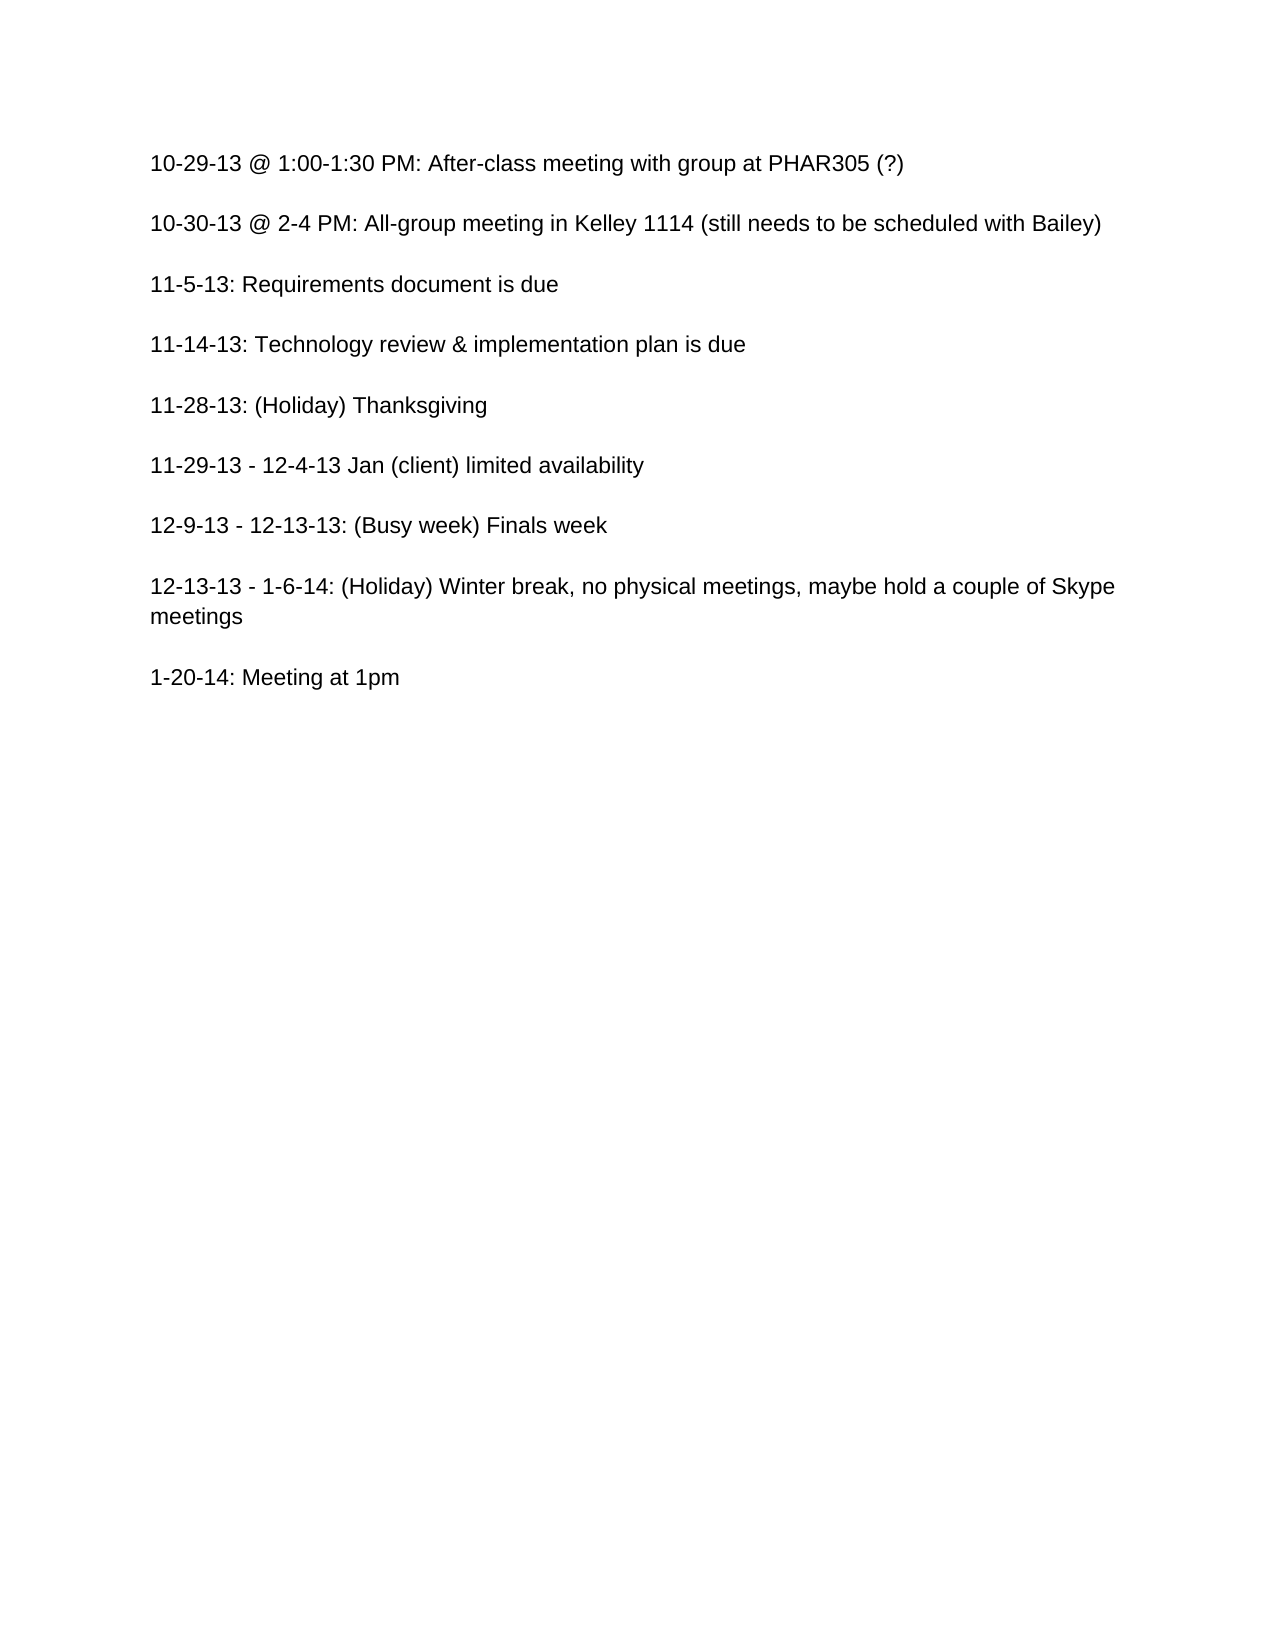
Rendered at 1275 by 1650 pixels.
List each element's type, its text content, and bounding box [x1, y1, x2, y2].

text 11-28-13: (Holiday) Thanksgiving [150, 392, 1125, 418]
text 12-9-13 - 12-13-13: (Busy week) Finals week [150, 512, 1125, 539]
text 11-14-13: Technology review & implementation plan is due [150, 331, 1125, 358]
text 10-30-13 @ 2-4 PM: All-group meeting in Kelley 1114 (still needs to be scheduled with Bailey) [150, 210, 1125, 237]
text 11-5-13: Requirements document is due [150, 271, 1125, 297]
text 11-29-13 - 12-4-13 Jan (client) limited availability [150, 452, 1125, 478]
text 12-13-13 - 1-6-14: (Holiday) Winter break, no physical meetings, maybe hold a couple of Skype meetings [150, 573, 1125, 629]
text 1-20-14: Meeting at 1pm [150, 663, 1125, 690]
text 10-29-13 @ 1:00-1:30 PM: After-class meeting with group at PHAR305 (?) [150, 150, 1125, 176]
